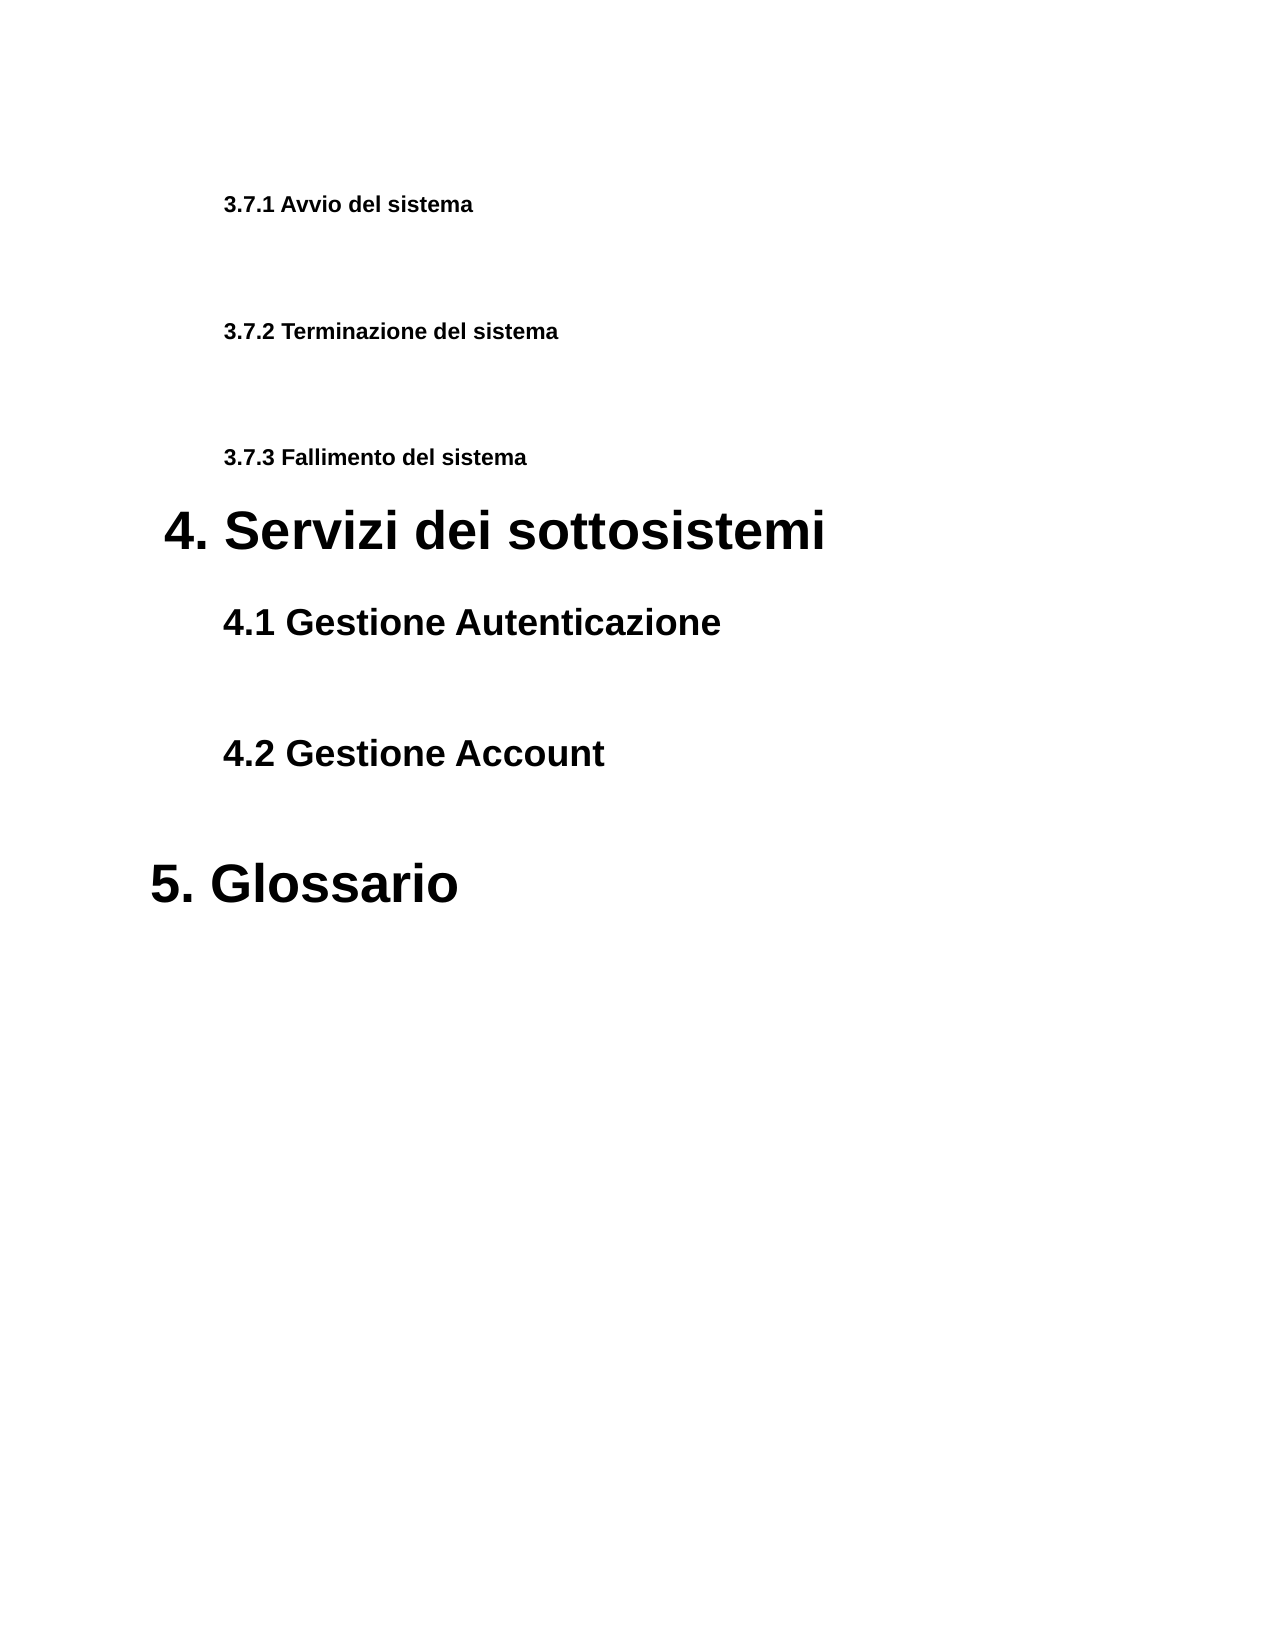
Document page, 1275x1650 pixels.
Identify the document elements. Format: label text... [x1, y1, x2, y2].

text 4.1 Gestione Autenticazione [223, 616, 1125, 641]
text 3.7.2 Terminazione del sistema [164, 319, 1125, 344]
text 5. Glossario [150, 883, 1125, 908]
text 3.7.1 Avvio del sistema [164, 193, 1125, 218]
text 4.2 Gestione Account [223, 746, 1125, 771]
text 3.7.3 Fallimento del sistema [164, 446, 1125, 471]
text 4. Servizi dei sottosistemi [164, 529, 1125, 554]
